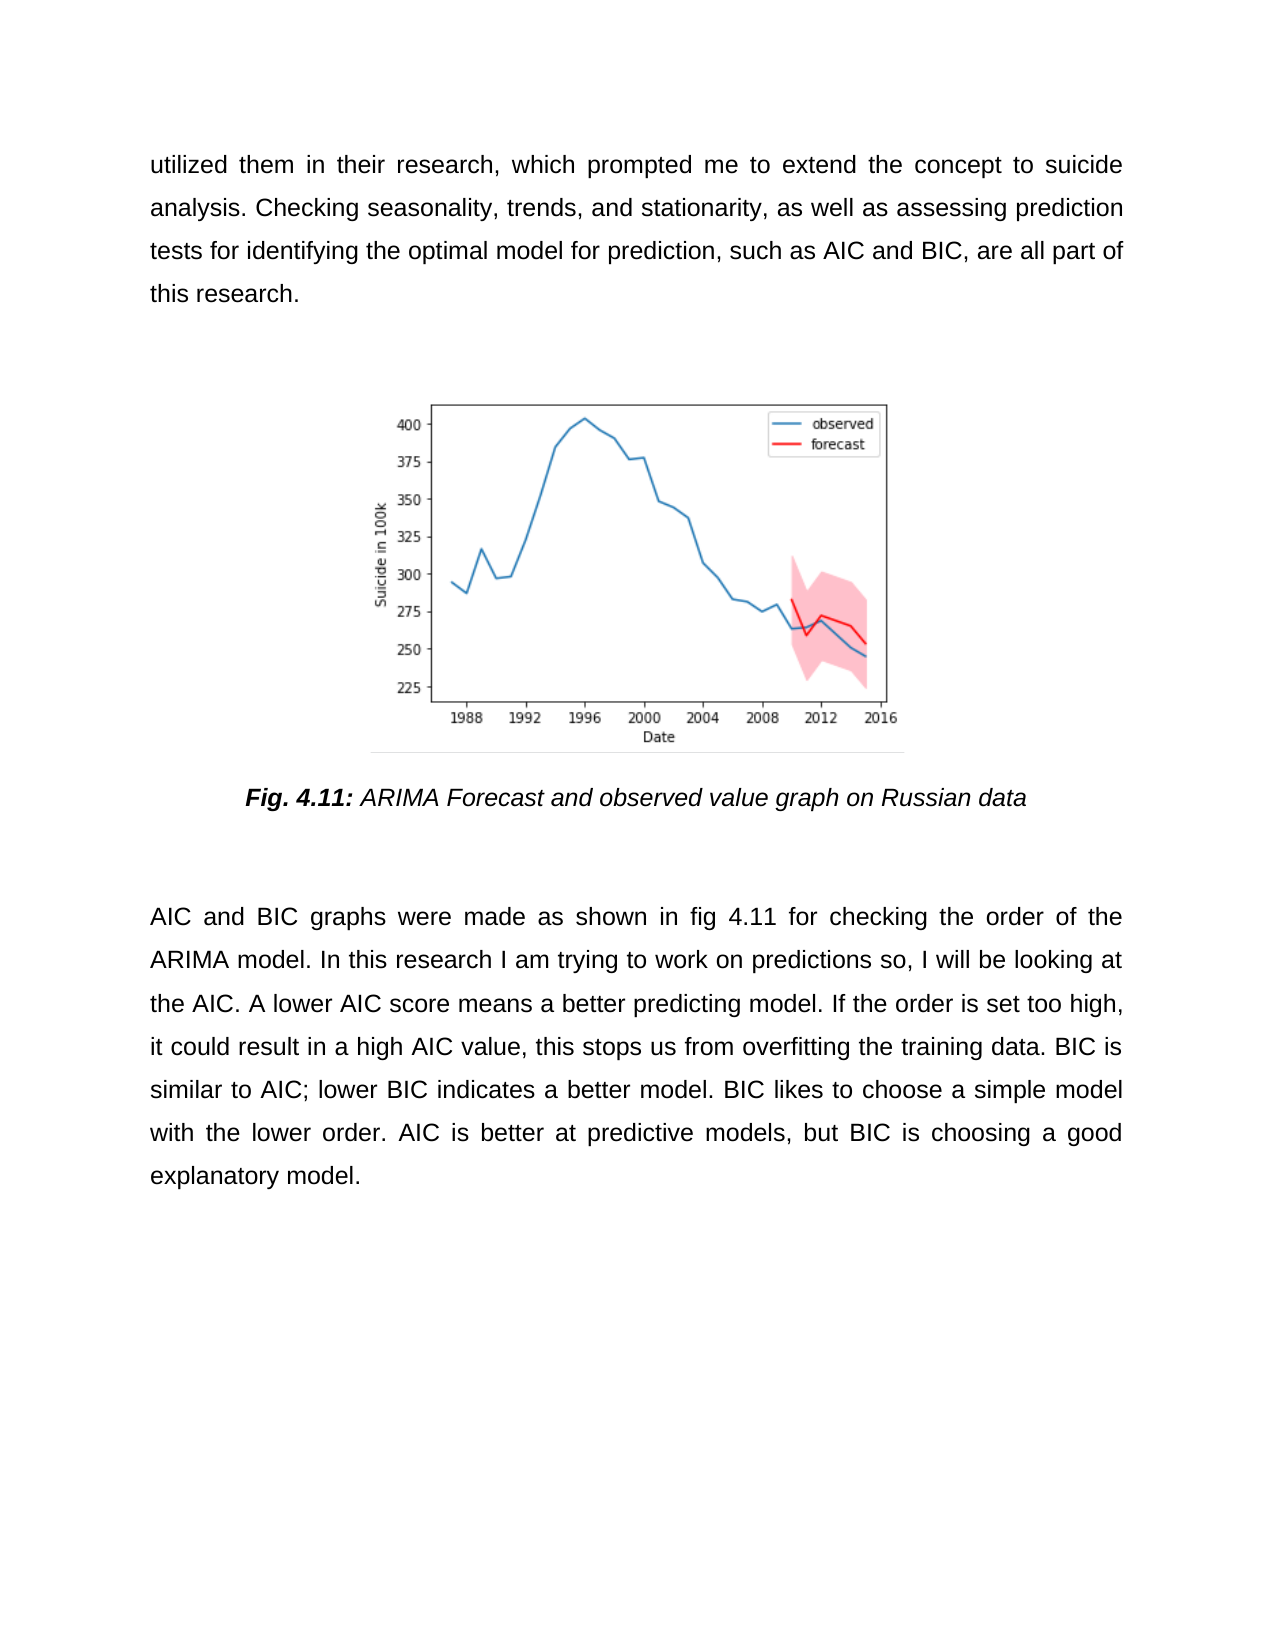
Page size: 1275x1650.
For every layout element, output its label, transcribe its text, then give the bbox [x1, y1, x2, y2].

picture [370, 398, 905, 753]
text Fig. 4.11: ARIMA Forecast and observed value graph on Russian data [150, 783, 1125, 811]
